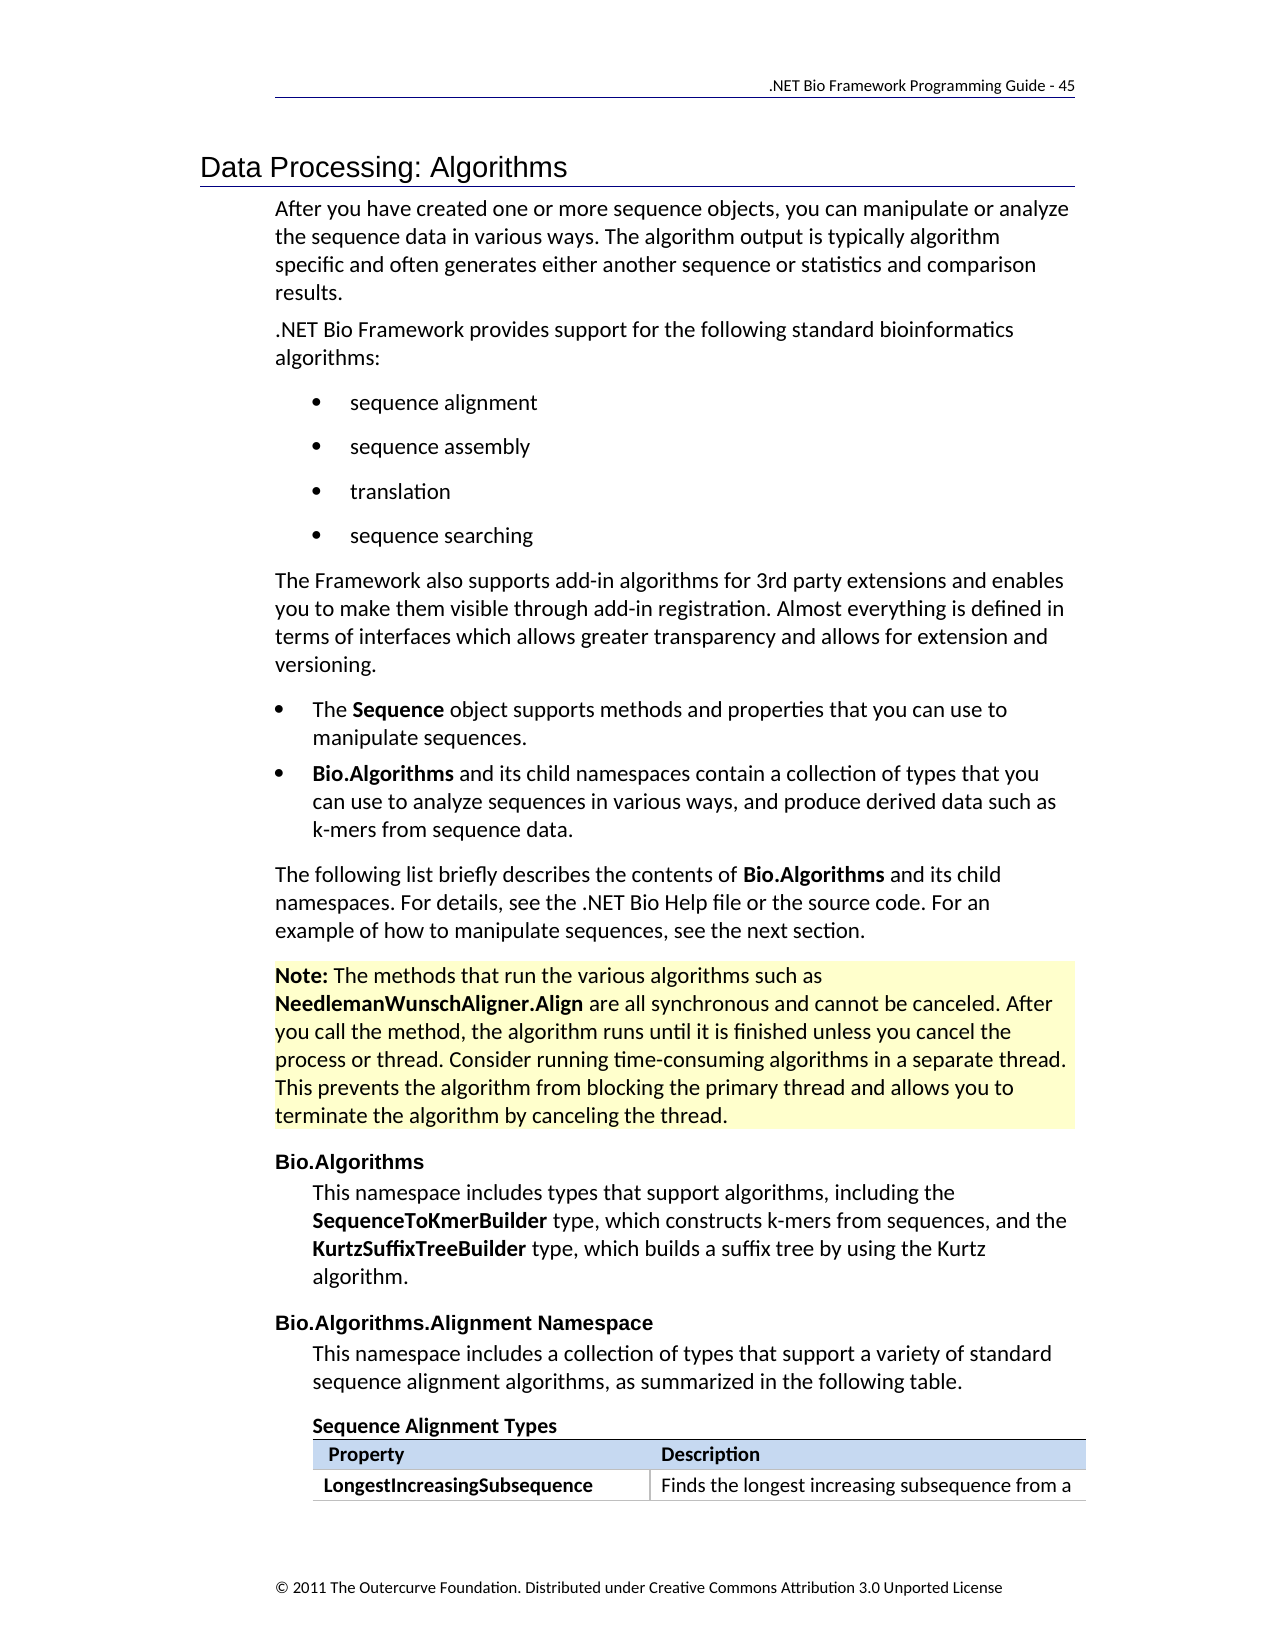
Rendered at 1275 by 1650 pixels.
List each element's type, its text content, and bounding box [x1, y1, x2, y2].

text Sequence Alignment Types [275, 1412, 1075, 1438]
list sequence assembly [312, 432, 1075, 460]
text This namespace includes types that support algorithms, including the SequenceToKmerBuilder type, which constructs k-mers from sequences, and the KurtzSuffixTreeBuilder type, which builds a suffix tree by using the Kurtz algorithm. [312, 1178, 1075, 1290]
subtitle Data Processing: Algorithms [200, 150, 1075, 186]
text The following list briefly describes the contents of Bio.Algorithms and its child namespaces. For details, see the .NET Bio Help file or the source code. For an example of how to manipulate sequences, see the next section. [275, 860, 1075, 944]
text This namespace includes a collection of types that support a variety of standard sequence alignment algorithms, as summarized in the following table. [312, 1339, 1075, 1395]
list sequence searching [312, 522, 1075, 550]
table_header Property [313, 1440, 650, 1469]
table_cell LongestIncreasingSubsequence [313, 1470, 649, 1500]
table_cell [651, 1470, 1086, 1500]
list translation [312, 477, 1075, 505]
table_header Description [650, 1440, 1086, 1469]
subtitle Bio.Algorithms [275, 1150, 1075, 1174]
list sequence alignment [312, 388, 1075, 416]
text After you have created one or more sequence objects, you can manipulate or analyze the sequence data in various ways. The algorithm output is typically algorithm specific and often generates either another sequence or statistics and comparison results. [275, 194, 1075, 307]
list The Sequence object supports methods and properties that you can use to manipulate sequences. [275, 695, 1075, 751]
list Bio.Algorithms and its child namespaces contain a collection of types that you can use to analyze sequences in various ways, and produce derived data such as k-mers from sequence data. [275, 759, 1075, 843]
text The Framework also supports add-in algorithms for 3rd party extensions and enables you to make them visible through add-in registration. Almost everything is defined in terms of interfaces which allows greater transparency and allows for extension and versioning. [275, 566, 1075, 678]
subtitle Bio.Algorithms.Alignment Namespace [275, 1311, 1075, 1335]
text Note: The methods that run the various algorithms such as NeedlemanWunschAligner.Align are all synchronous and cannot be canceled. After you call the method, the algorithm runs until it is finished unless you cancel the process or thread. Consider running time-consuming algorithms in a separate thread. This prevents the algorithm from blocking the primary thread and allows you to terminate the algorithm by canceling the thread. [275, 961, 1075, 1129]
text .NET Bio Framework provides support for the following standard bioinformatics algorithms: [275, 315, 1075, 371]
